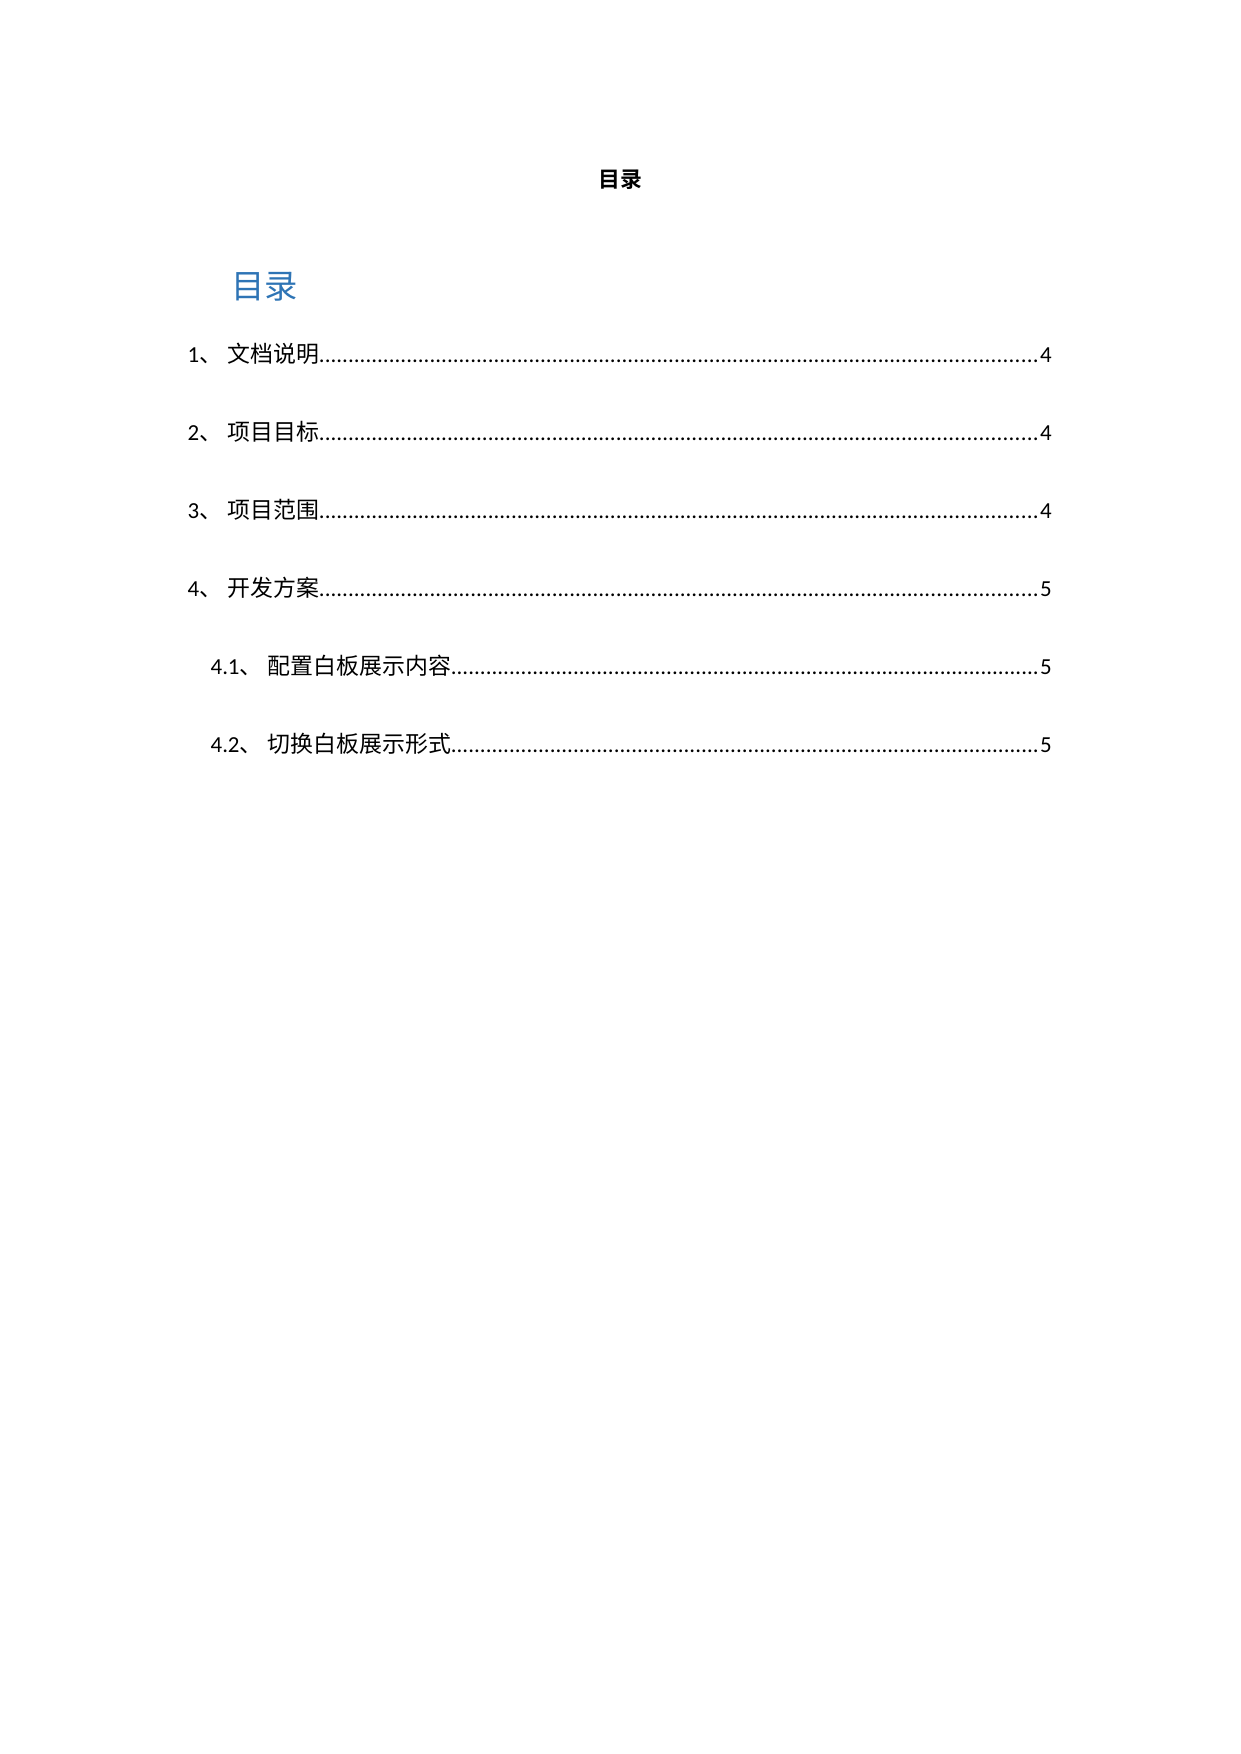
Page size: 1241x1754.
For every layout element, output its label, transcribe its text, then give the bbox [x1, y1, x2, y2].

text 目录 [187, 162, 1053, 194]
